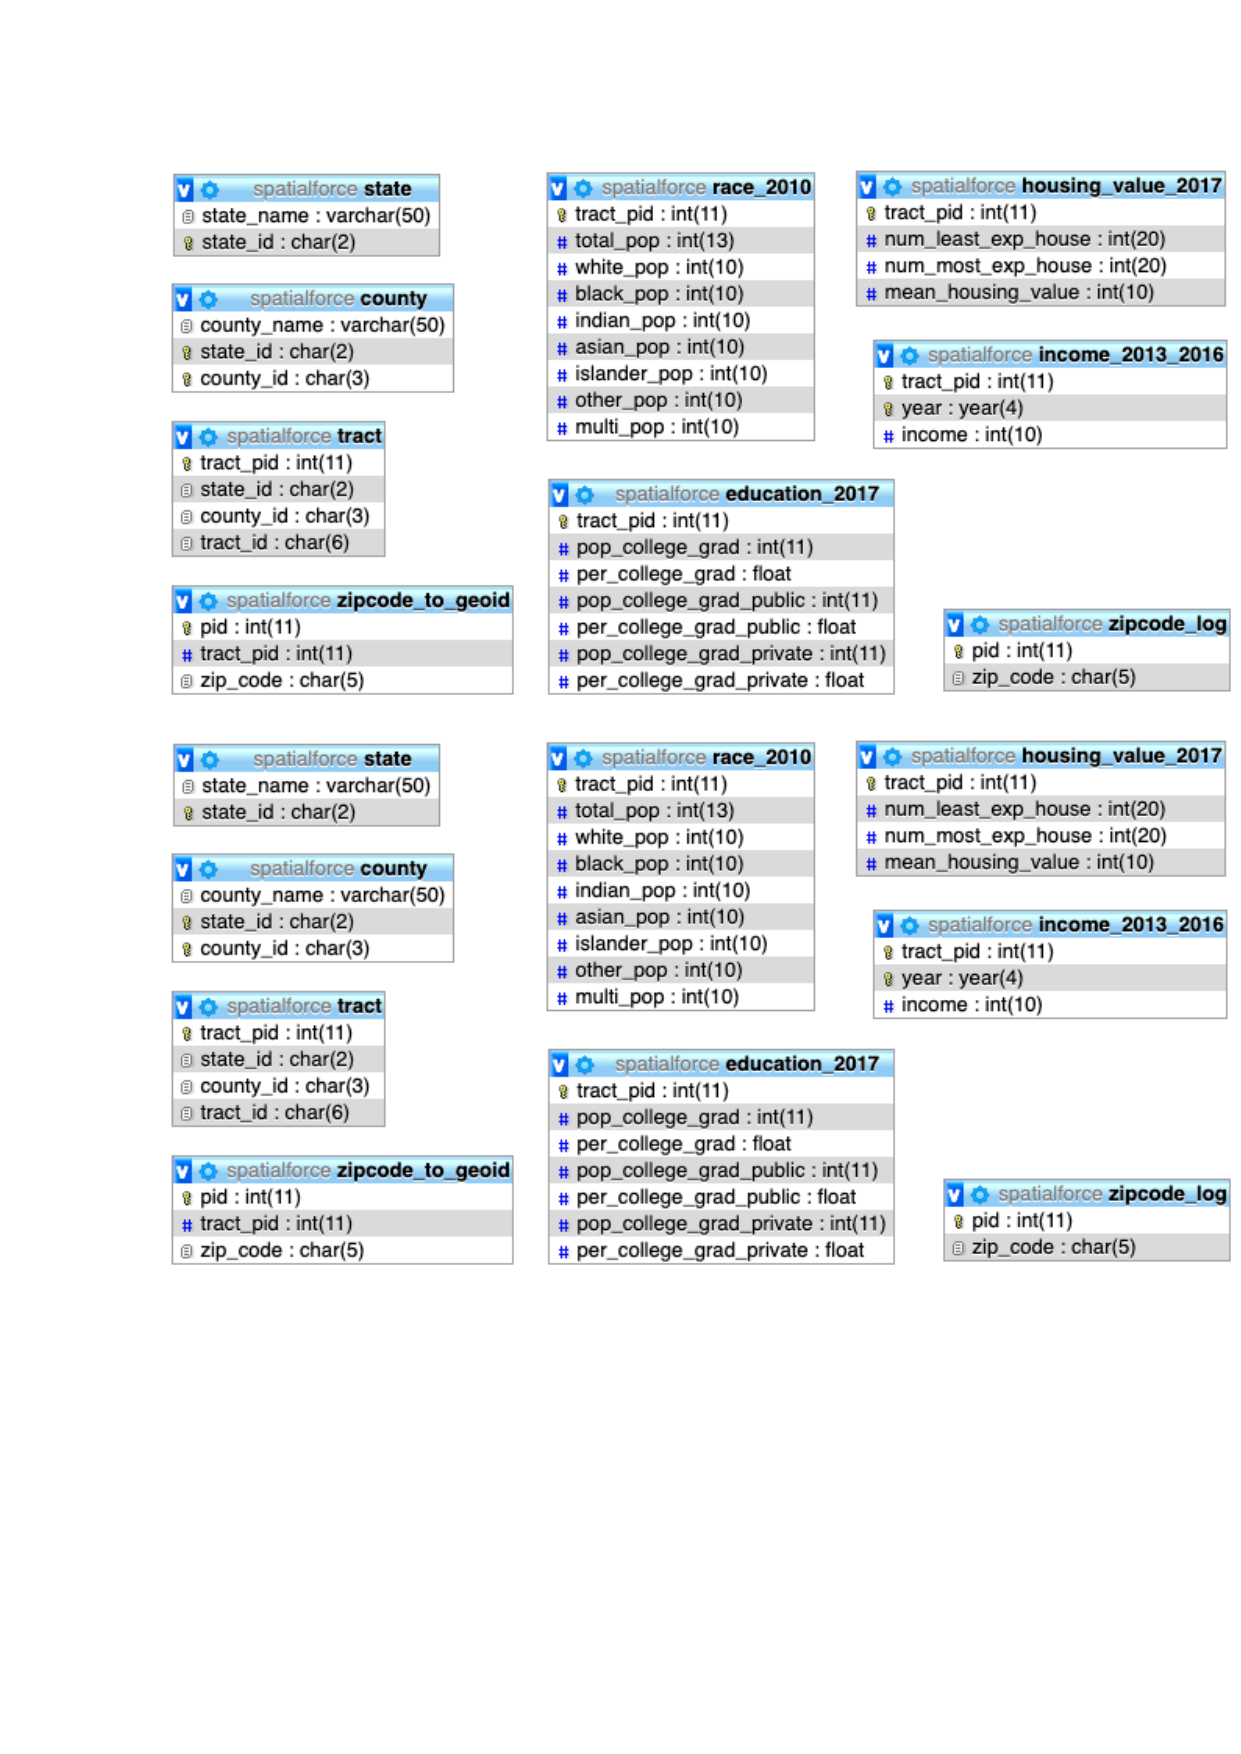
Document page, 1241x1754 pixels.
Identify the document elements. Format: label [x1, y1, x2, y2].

picture [150, 150, 1241, 1290]
